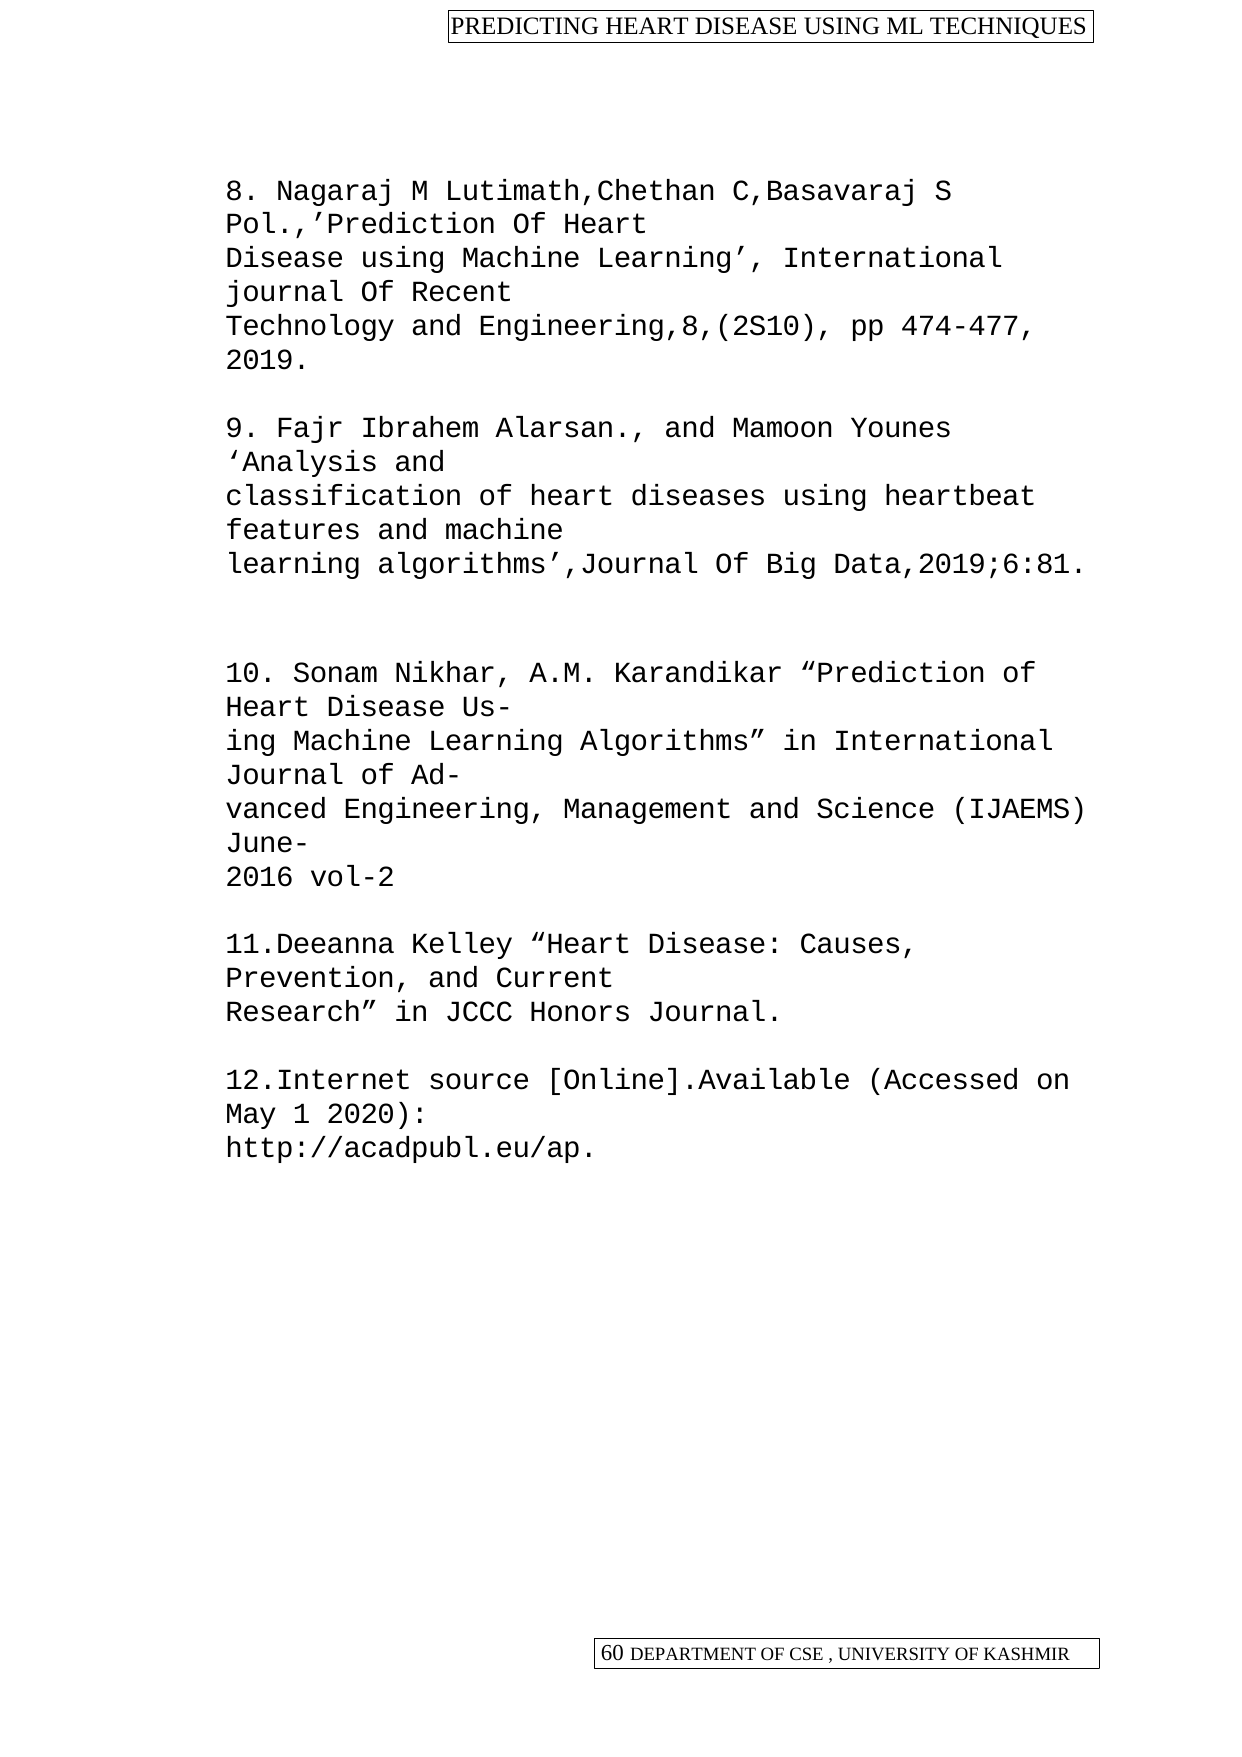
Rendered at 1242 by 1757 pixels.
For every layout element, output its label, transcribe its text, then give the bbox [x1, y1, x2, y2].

list Research” in JCCC Honors Journal. [225, 997, 1091, 1031]
list Disease using Machine Learning’, International journal Of Recent [225, 243, 1091, 311]
list 10. Sonam Nikhar, A.M. Karandikar “Prediction of Heart Disease Us- [225, 658, 1091, 725]
list Technology and Engineering,8,(2S10), pp 474-477, 2019. [225, 311, 1091, 378]
list 11.Deeanna Kelley “Heart Disease: Causes, Prevention, and Current [225, 929, 1091, 997]
list 12.Internet source [Online].Available (Accessed on May 1 2020): [225, 1065, 1091, 1132]
list classification of heart diseases using heartbeat features and machine [225, 481, 1091, 548]
list vanced Engineering, Management and Science (IJAEMS) June- [225, 794, 1091, 861]
list learning algorithms’,Journal Of Big Data,2019;6:81. [225, 549, 1091, 582]
list ing Machine Learning Algorithms” in International Journal of Ad- [225, 726, 1091, 793]
list 9. Fajr Ibrahem Alarsan., and Mamoon Younes ‘Analysis and [225, 413, 1091, 480]
list 8. Nagaraj M Lutimath,Chethan C,Basavaraj S Pol.,’Prediction Of Heart [225, 176, 1091, 243]
list http://acadpubl.eu/ap. [225, 1133, 1091, 1166]
list 2016 vol-2 [225, 862, 1091, 895]
